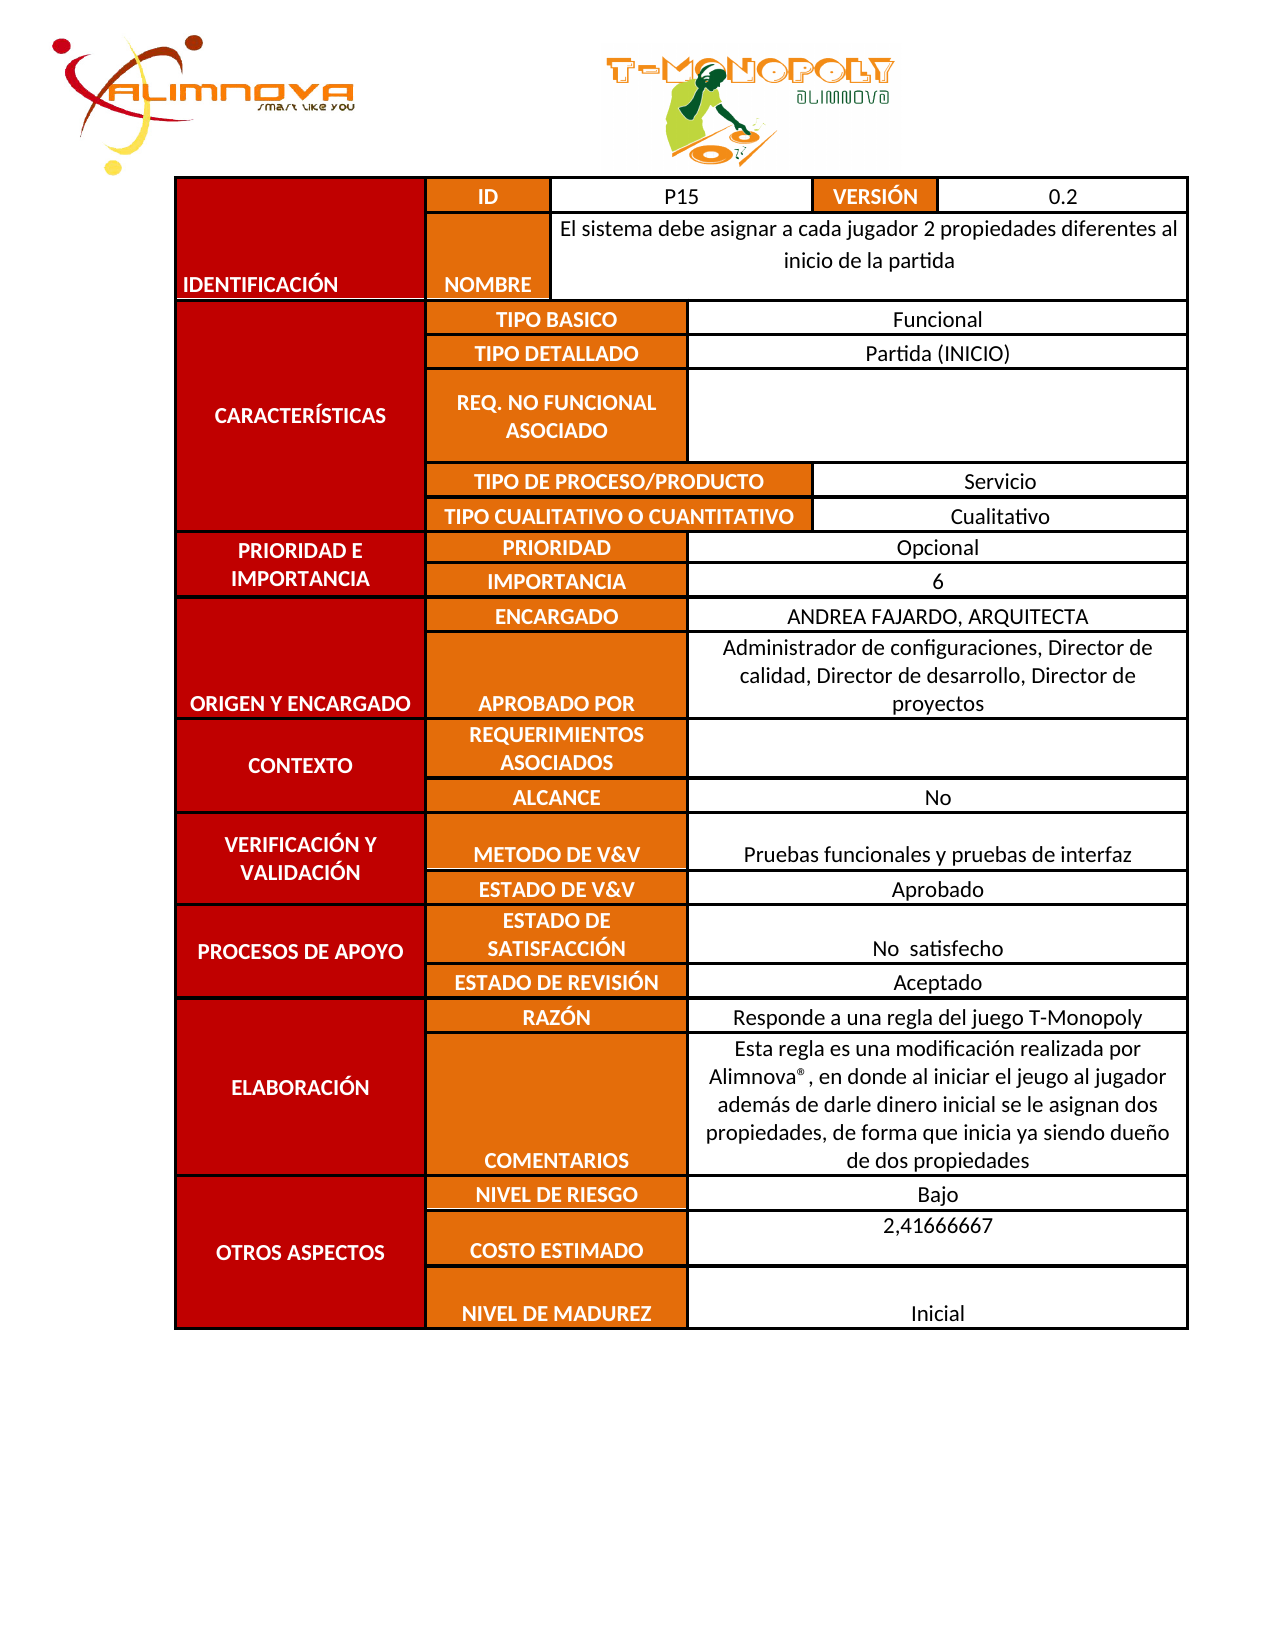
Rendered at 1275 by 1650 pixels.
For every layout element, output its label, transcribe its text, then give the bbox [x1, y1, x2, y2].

table_cell ESTADO DE SATISFACCIÓN [427, 906, 686, 962]
table_header VERSIÓN [814, 179, 936, 211]
table_cell Opcional [689, 533, 1186, 561]
table_header ID [427, 179, 549, 211]
table_cell ESTADO DE REVISIÓN [427, 965, 686, 996]
table_cell ANDREA FAJARDO, ARQUITECTA [689, 599, 1186, 630]
table_cell IMPORTANCIA [427, 564, 686, 595]
table_cell VERIFICACIÓN Y VALIDACIÓN [177, 814, 424, 903]
picture [48, 33, 356, 177]
table_cell ALCANCE [427, 780, 686, 811]
table_cell NIVEL DE MADUREZ [427, 1268, 686, 1327]
table_cell Partida (INICIO) [689, 336, 1186, 367]
table_cell PRIORIDAD [427, 533, 686, 561]
table_cell Funcional [689, 302, 1186, 333]
table_cell ESTADO DE V&V [427, 872, 686, 903]
table_cell [689, 370, 1186, 461]
table_cell RAZÓN [427, 1000, 686, 1031]
table_cell Responde a una regla del juego T-Monopoly [689, 1000, 1186, 1031]
table_cell [689, 720, 1186, 776]
table_header P15 [552, 179, 811, 211]
table_cell Cualitativo [814, 499, 1186, 530]
table_cell Servicio [814, 464, 1186, 495]
table_cell Aprobado [689, 872, 1186, 903]
table_cell REQ. NO FUNCIONAL ASOCIADO [427, 370, 686, 461]
table_cell APROBADO POR [427, 633, 686, 717]
table_cell NOMBRE [427, 214, 549, 298]
table_cell ORIGEN Y ENCARGADO [177, 599, 424, 717]
table_cell TIPO BASICO [427, 302, 686, 333]
table_cell PROCESOS DE APOYO [177, 906, 424, 996]
table_cell Aceptado [689, 965, 1186, 996]
table_cell Esta regla es una modificación realizada por Alimnova®, en donde al iniciar el jeugo al jugador además de darle dinero inicial se le asignan dos propiedades, de forma que inicia ya siendo dueño de dos propiedades [689, 1034, 1186, 1174]
table_cell ELABORACIÓN [177, 1000, 424, 1174]
table_cell OTROS ASPECTOS [177, 1177, 424, 1327]
table_cell NIVEL DE RIESGO [427, 1177, 686, 1208]
table_cell COSTO ESTIMADO [427, 1212, 686, 1264]
table_cell TIPO DETALLADO [427, 336, 686, 367]
table_cell TIPO DE PROCESO/PRODUCTO [427, 464, 811, 495]
table_cell CARACTERÍSTICAS [177, 302, 424, 530]
table_cell REQUERIMIENTOS ASOCIADOS [427, 720, 686, 776]
table_cell Pruebas funcionales y pruebas de interfaz [689, 814, 1186, 868]
table_cell No [689, 780, 1186, 811]
table_header IDENTIFICACIÓN [177, 179, 424, 298]
table_cell 6 [689, 564, 1186, 595]
table_cell PRIORIDAD E IMPORTANCIA [177, 533, 424, 595]
table_cell No satisfecho [689, 906, 1186, 962]
table_cell ENCARGADO [427, 599, 686, 630]
table_cell Administrador de configuraciones, Director de calidad, Director de desarrollo, Director de proyectos [689, 633, 1186, 717]
table_cell El sistema debe asignar a cada jugador 2 propiedades diferentes al inicio de la partida [552, 214, 1186, 298]
table_header 0.2 [939, 179, 1186, 211]
table_cell TIPO CUALITATIVO O CUANTITATIVO [427, 499, 811, 530]
table_cell 2,41666667 [689, 1212, 1186, 1264]
table_cell Inicial [689, 1268, 1186, 1327]
table_cell COMENTARIOS [427, 1034, 686, 1174]
table_cell CONTEXTO [177, 720, 424, 811]
table_cell METODO DE V&V [427, 814, 686, 868]
picture [601, 43, 902, 176]
table_cell Bajo [689, 1177, 1186, 1208]
